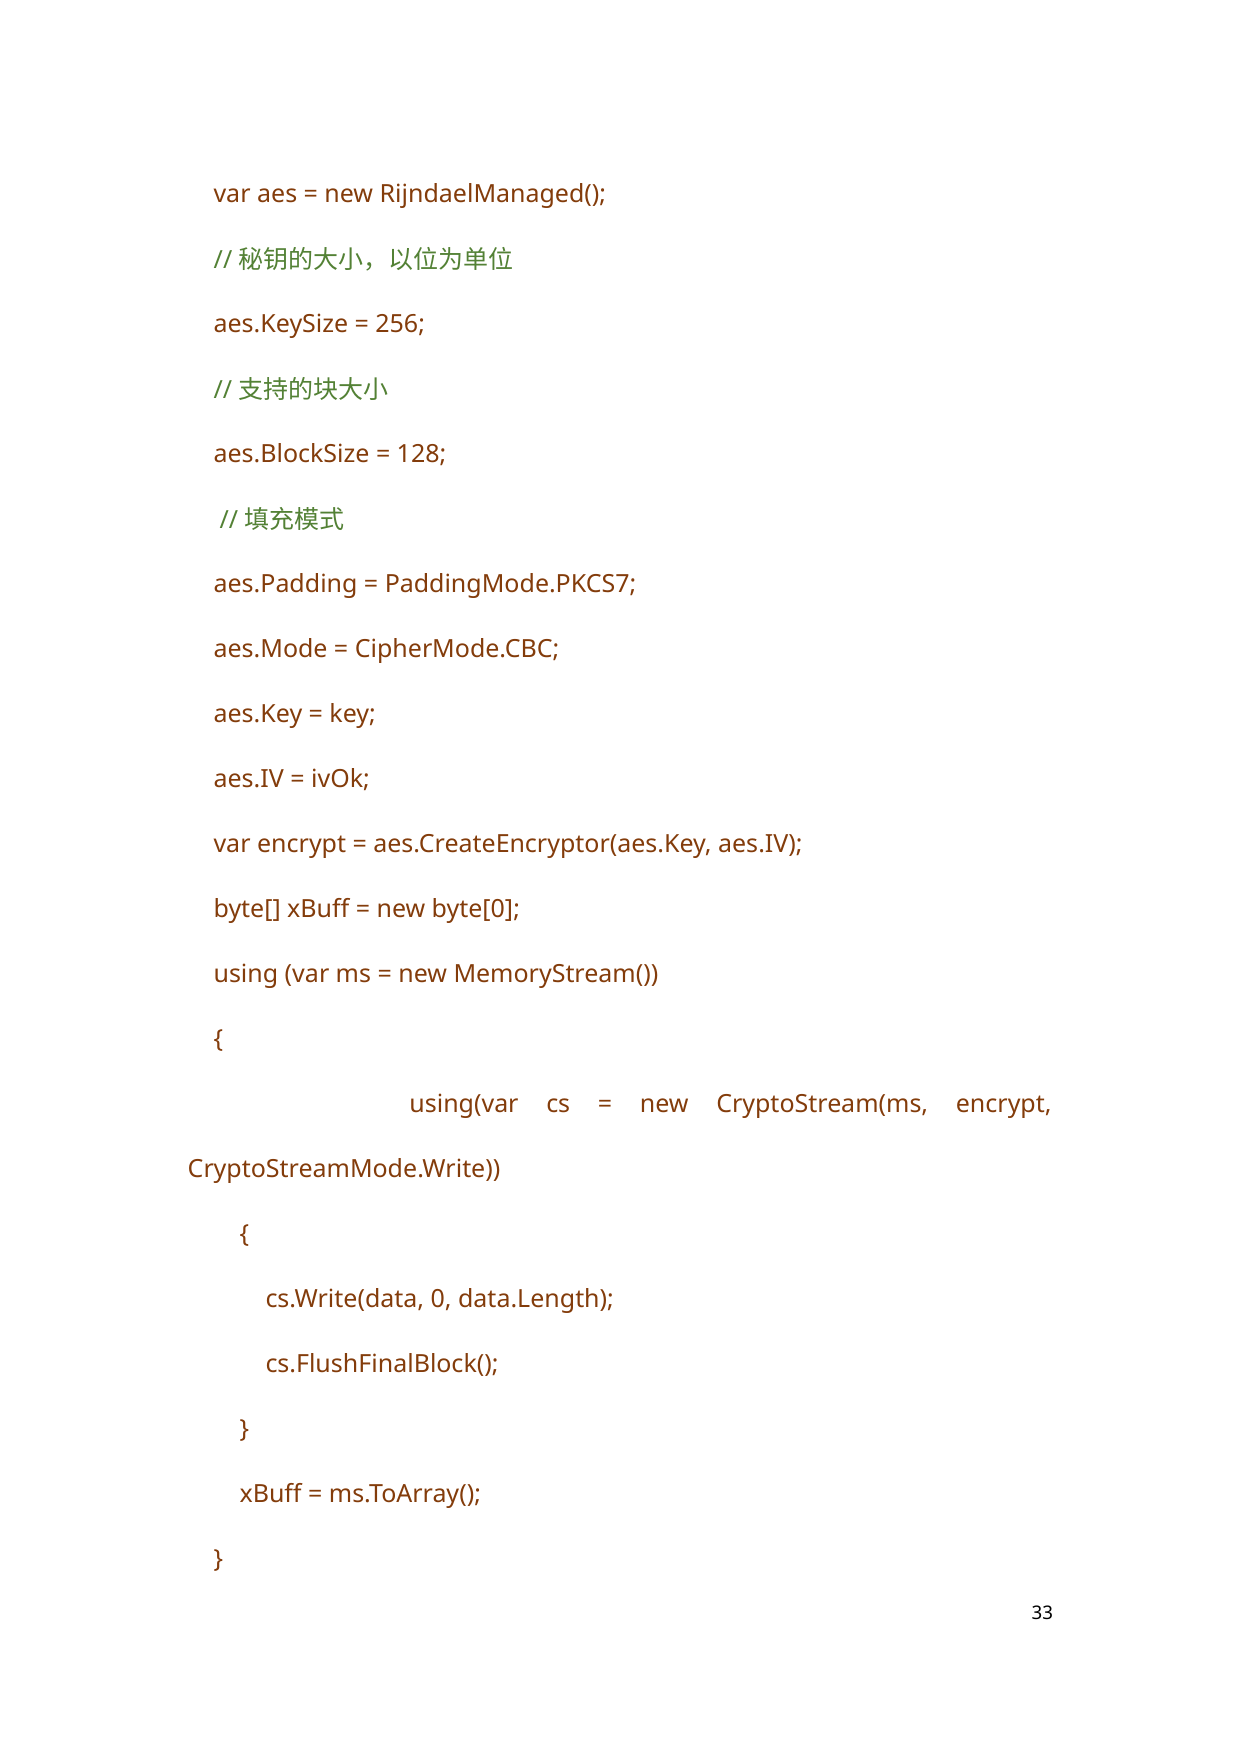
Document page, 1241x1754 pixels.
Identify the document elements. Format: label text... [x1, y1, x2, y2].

text cs.FlushFinalBlock(); [187, 1330, 1053, 1395]
text aes.Padding = PaddingMode.PKCS7; [187, 550, 1053, 615]
text // 秘钥的大小，以位为单位 [187, 225, 1053, 290]
text // 支持的块大小 [187, 355, 1053, 420]
text var aes = new RijndaelManaged(); [187, 160, 1053, 225]
text // 填充模式 [187, 485, 1053, 550]
text aes.Mode = CipherMode.CBC; [187, 615, 1053, 680]
text aes.KeySize = 256; [187, 290, 1053, 355]
text } [187, 1525, 1053, 1590]
text aes.IV = ivOk; [187, 745, 1053, 810]
text xBuff = ms.ToArray(); [187, 1460, 1053, 1525]
text var encrypt = aes.CreateEncryptor(aes.Key, aes.IV); [187, 810, 1053, 875]
text aes.Key = key; [187, 680, 1053, 745]
text } [187, 1395, 1053, 1460]
text cs.Write(data, 0, data.Length); [187, 1265, 1053, 1330]
text { [187, 1200, 1053, 1265]
text { [187, 1005, 1053, 1070]
text aes.BlockSize = 128; [187, 420, 1053, 485]
text byte[] xBuff = new byte[0]; [187, 875, 1053, 940]
text using (var ms = new MemoryStream()) [187, 940, 1053, 1005]
text using(var cs = new CryptoStream(ms, encrypt, CryptoStreamMode.Write)) [187, 1070, 1053, 1200]
